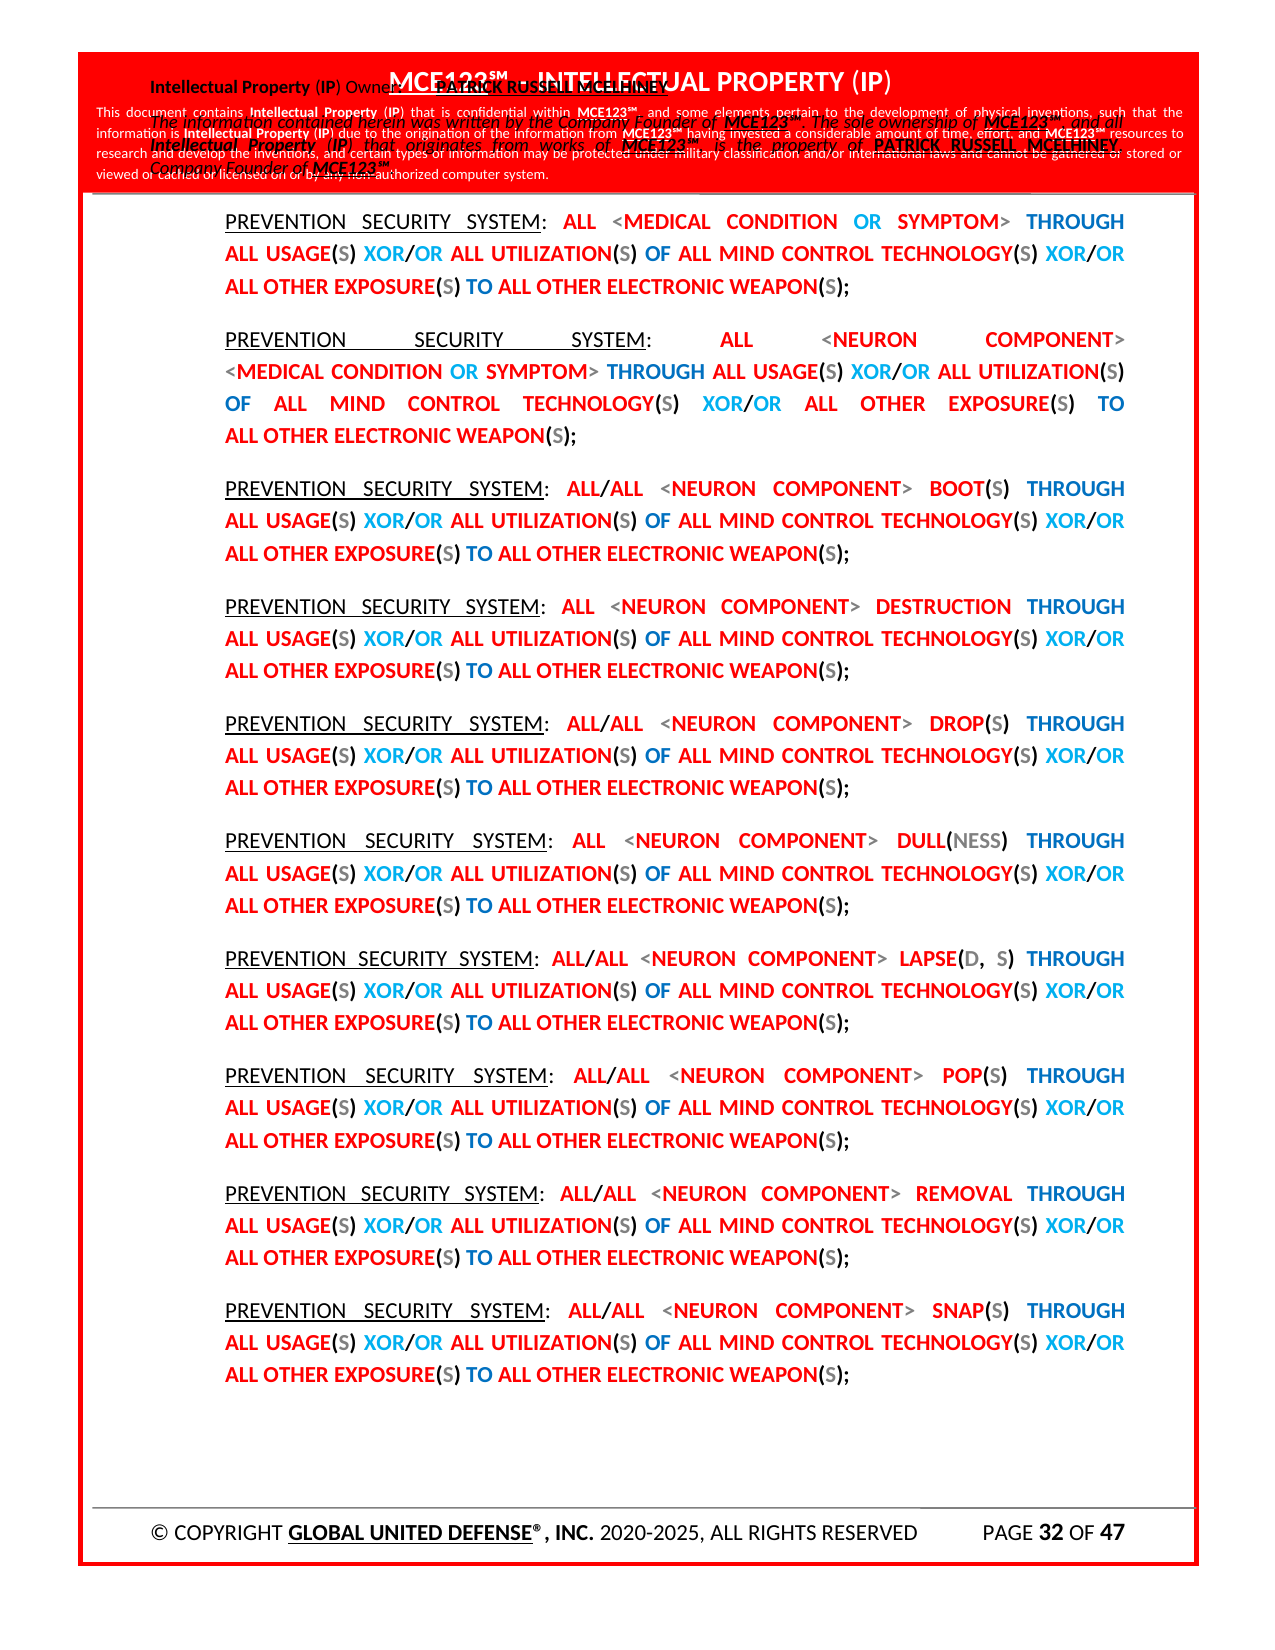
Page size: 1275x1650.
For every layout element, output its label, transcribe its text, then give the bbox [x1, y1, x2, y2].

text PREVENTION SECURITY SYSTEM: ALL <MEDICAL CONDITION OR SYMPTOM> THROUGH ALL USAGE(S) XOR/OR ALL UTILIZATION(S) OF ALL MIND CONTROL TECHNOLOGY(S) XOR/OR ALL OTHER EXPOSURE(S) TO ALL OTHER ELECTRONIC WEAPON(S); [225, 207, 1125, 300]
text PREVENTION SECURITY SYSTEM: ALL/ALL <NEURON COMPONENT> LAPSE(D, S) THROUGH ALL USAGE(S) XOR/OR ALL UTILIZATION(S) OF ALL MIND CONTROL TECHNOLOGY(S) XOR/OR ALL OTHER EXPOSURE(S) TO ALL OTHER ELECTRONIC WEAPON(S); [225, 944, 1125, 1036]
text PREVENTION SECURITY SYSTEM: ALL/ALL <NEURON COMPONENT> BOOT(S) THROUGH ALL USAGE(S) XOR/OR ALL UTILIZATION(S) OF ALL MIND CONTROL TECHNOLOGY(S) XOR/OR ALL OTHER EXPOSURE(S) TO ALL OTHER ELECTRONIC WEAPON(S); [225, 474, 1125, 567]
text PREVENTION SECURITY SYSTEM: ALL/ALL <NEURON COMPONENT> POP(S) THROUGH ALL USAGE(S) XOR/OR ALL UTILIZATION(S) OF ALL MIND CONTROL TECHNOLOGY(S) XOR/OR ALL OTHER EXPOSURE(S) TO ALL OTHER ELECTRONIC WEAPON(S); [225, 1061, 1125, 1154]
text PREVENTION SECURITY SYSTEM: ALL <NEURON COMPONENT> DULL(NESS) THROUGH ALL USAGE(S) XOR/OR ALL UTILIZATION(S) OF ALL MIND CONTROL TECHNOLOGY(S) XOR/OR ALL OTHER EXPOSURE(S) TO ALL OTHER ELECTRONIC WEAPON(S); [225, 827, 1125, 919]
text PREVENTION SECURITY SYSTEM: ALL/ALL <NEURON COMPONENT> REMOVAL THROUGH ALL USAGE(S) XOR/OR ALL UTILIZATION(S) OF ALL MIND CONTROL TECHNOLOGY(S) XOR/OR ALL OTHER EXPOSURE(S) TO ALL OTHER ELECTRONIC WEAPON(S); [225, 1179, 1125, 1271]
text PREVENTION SECURITY SYSTEM: ALL/ALL <NEURON COMPONENT> DROP(S) THROUGH ALL USAGE(S) XOR/OR ALL UTILIZATION(S) OF ALL MIND CONTROL TECHNOLOGY(S) XOR/OR ALL OTHER EXPOSURE(S) TO ALL OTHER ELECTRONIC WEAPON(S); [225, 709, 1125, 802]
text PREVENTION SECURITY SYSTEM: ALL <NEURON COMPONENT> <MEDICAL CONDITION OR SYMPTOM> THROUGH ALL USAGE(S) XOR/OR ALL UTILIZATION(S) OF ALL MIND CONTROL TECHNOLOGY(S) XOR/OR ALL OTHER EXPOSURE(S) TO ALL OTHER ELECTRONIC WEAPON(S); [225, 325, 1125, 449]
text PREVENTION SECURITY SYSTEM: ALL <NEURON COMPONENT> DESTRUCTION THROUGH ALL USAGE(S) XOR/OR ALL UTILIZATION(S) OF ALL MIND CONTROL TECHNOLOGY(S) XOR/OR ALL OTHER EXPOSURE(S) TO ALL OTHER ELECTRONIC WEAPON(S); [225, 592, 1125, 684]
text PREVENTION SECURITY SYSTEM: ALL/ALL <NEURON COMPONENT> SNAP(S) THROUGH ALL USAGE(S) XOR/OR ALL UTILIZATION(S) OF ALL MIND CONTROL TECHNOLOGY(S) XOR/OR ALL OTHER EXPOSURE(S) TO ALL OTHER ELECTRONIC WEAPON(S); [225, 1296, 1125, 1388]
